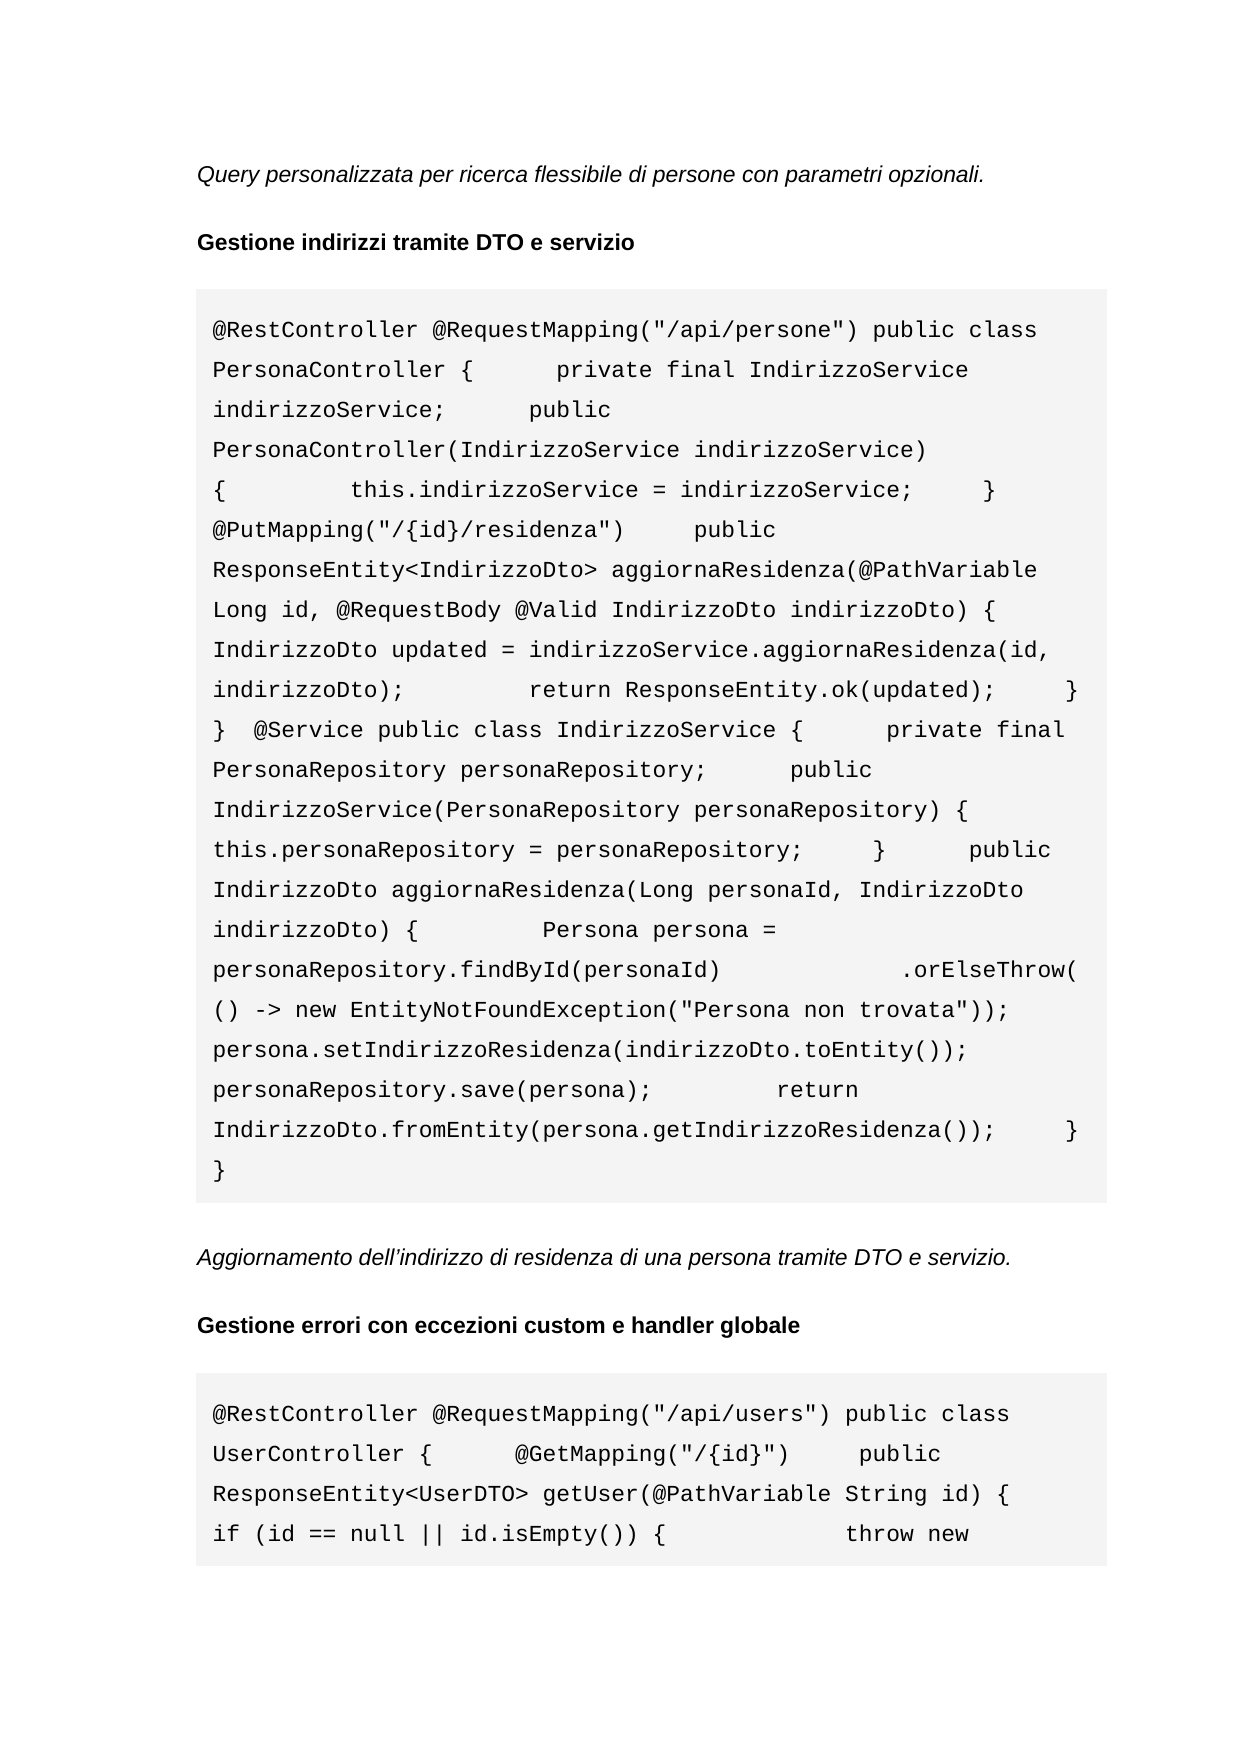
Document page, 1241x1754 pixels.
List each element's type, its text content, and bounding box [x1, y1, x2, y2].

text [196, 1373, 1107, 1566]
text @RestController @RequestMapping("/api/persone") public class PersonaController { private final IndirizzoService indirizzoService; public PersonaController(IndirizzoService indirizzoService) { this.indirizzoService = indirizzoService; } @PutMapping("/{id}/residenza") public ResponseEntity<IndirizzoDto> aggiornaResidenza(@PathVariable Long id, @RequestBody @Valid IndirizzoDto indirizzoDto) { IndirizzoDto updated = indirizzoService.aggiornaResidenza(id, indirizzoDto); return ResponseEntity.ok(updated); } } @Service public class IndirizzoService { private final PersonaRepository personaRepository; public IndirizzoService(PersonaRepository personaRepository) { this.personaRepository = personaRepository; } public IndirizzoDto aggiornaResidenza(Long personaId, IndirizzoDto indirizzoDto) { Persona persona = personaRepository.findById(personaId) .orElseThrow(() -> new EntityNotFoundException("Persona non trovata")); persona.setIndirizzoResidenza(indirizzoDto.toEntity()); personaRepository.save(persona); return IndirizzoDto.fromEntity(persona.getIndirizzoResidenza()); } } [196, 289, 1107, 1203]
text Query personalizzata per ricerca flessibile di persone con parametri opzionali. [197, 150, 1090, 190]
subtitle Gestione indirizzi tramite DTO e servizio [197, 218, 1090, 258]
text Aggiornamento dell’indirizzo di residenza di una persona tramite DTO e servizio. [197, 1234, 1090, 1274]
subtitle Gestione errori con eccezioni custom e handler globale [197, 1302, 1090, 1342]
